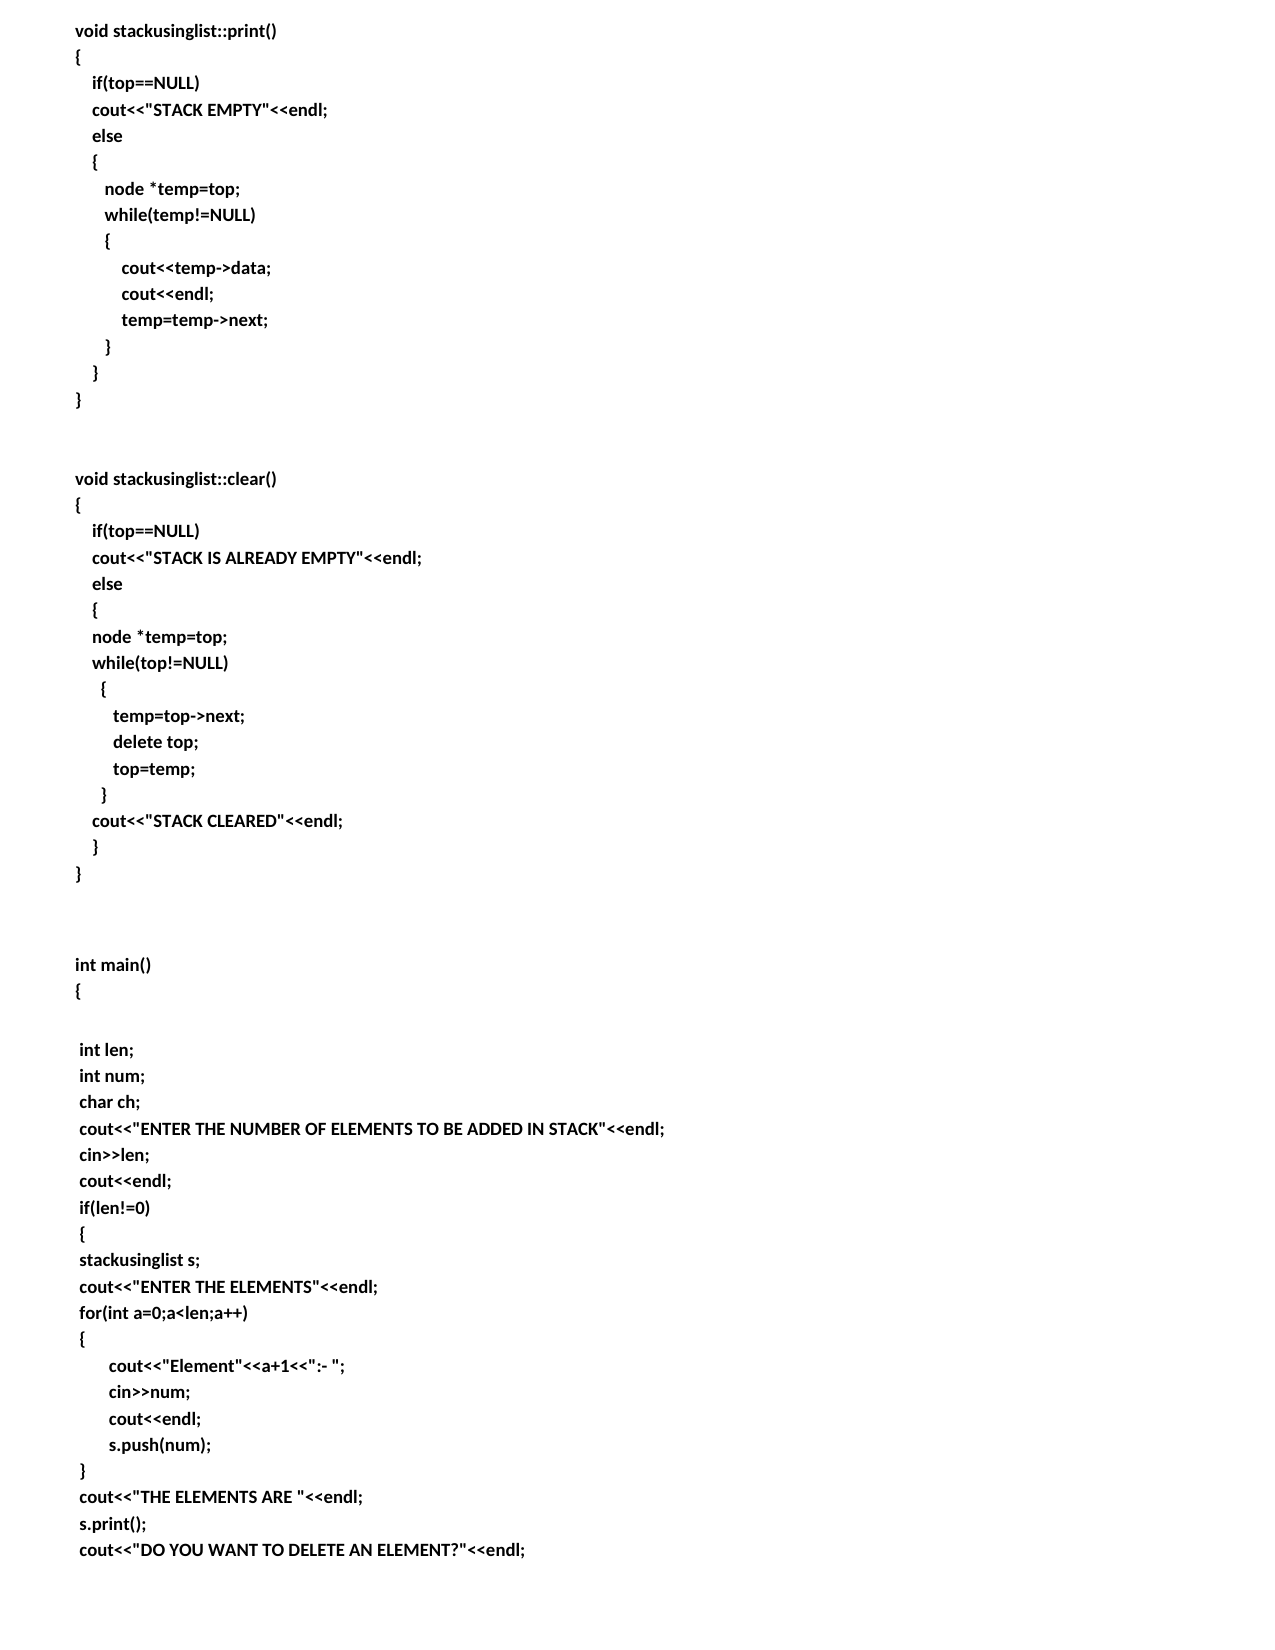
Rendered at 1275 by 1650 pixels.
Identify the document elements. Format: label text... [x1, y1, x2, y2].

text cout<<"STACK EMPTY"<<endl; [75, 98, 1200, 121]
text cout<<"STACK CLEARED"<<endl; [75, 809, 1200, 832]
text temp=top->next; [75, 704, 1200, 727]
text temp=temp->next; [75, 309, 1200, 332]
text void stackusinglist::clear() [75, 467, 1200, 490]
text } [75, 862, 1200, 885]
text cout<<temp->data; [75, 256, 1200, 279]
text else [75, 124, 1200, 147]
text cout<<"STACK IS ALREADY EMPTY"<<endl; [75, 546, 1200, 569]
text } [75, 361, 1200, 384]
text } [75, 1459, 1200, 1482]
text cout<<"ENTER THE NUMBER OF ELEMENTS TO BE ADDED IN STACK"<<endl; [75, 1117, 1200, 1140]
text stackusinglist s; [75, 1248, 1200, 1271]
text node *temp=top; [75, 177, 1200, 200]
text for(int a=0;a<len;a++) [75, 1301, 1200, 1324]
text { [75, 979, 1200, 1002]
text node *temp=top; [75, 625, 1200, 648]
text char ch; [75, 1090, 1200, 1113]
text cout<<endl; [75, 1169, 1200, 1192]
text if(len!=0) [75, 1196, 1200, 1219]
text { [75, 678, 1200, 701]
text } [75, 335, 1200, 358]
text int num; [75, 1064, 1200, 1087]
text cout<<"DO YOU WANT TO DELETE AN ELEMENT?"<<endl; [75, 1538, 1200, 1561]
text cin>>len; [75, 1143, 1200, 1166]
text { [75, 229, 1200, 252]
text s.print(); [75, 1512, 1200, 1535]
text void stackusinglist::print() [75, 19, 1200, 42]
text { [75, 598, 1200, 621]
text else [75, 572, 1200, 595]
text cout<<"Element"<<a+1<<":- "; [75, 1354, 1200, 1377]
text } [75, 388, 1200, 411]
text cout<<endl; [75, 1407, 1200, 1429]
text } [75, 783, 1200, 806]
text } [75, 836, 1200, 859]
text while(top!=NULL) [75, 651, 1200, 674]
text cout<<endl; [75, 282, 1200, 305]
text { [75, 493, 1200, 516]
text int len; [75, 1038, 1200, 1061]
text cout<<"ENTER THE ELEMENTS"<<endl; [75, 1275, 1200, 1298]
text if(top==NULL) [75, 519, 1200, 542]
text cin>>num; [75, 1380, 1200, 1403]
text if(top==NULL) [75, 71, 1200, 94]
text { [75, 1328, 1200, 1351]
text cout<<"THE ELEMENTS ARE "<<endl; [75, 1486, 1200, 1509]
text while(temp!=NULL) [75, 203, 1200, 226]
text s.push(num); [75, 1433, 1200, 1456]
text { [75, 45, 1200, 68]
text { [75, 1222, 1200, 1245]
text delete top; [75, 730, 1200, 753]
text top=temp; [75, 757, 1200, 779]
text { [75, 151, 1200, 173]
text int main() [75, 953, 1200, 976]
